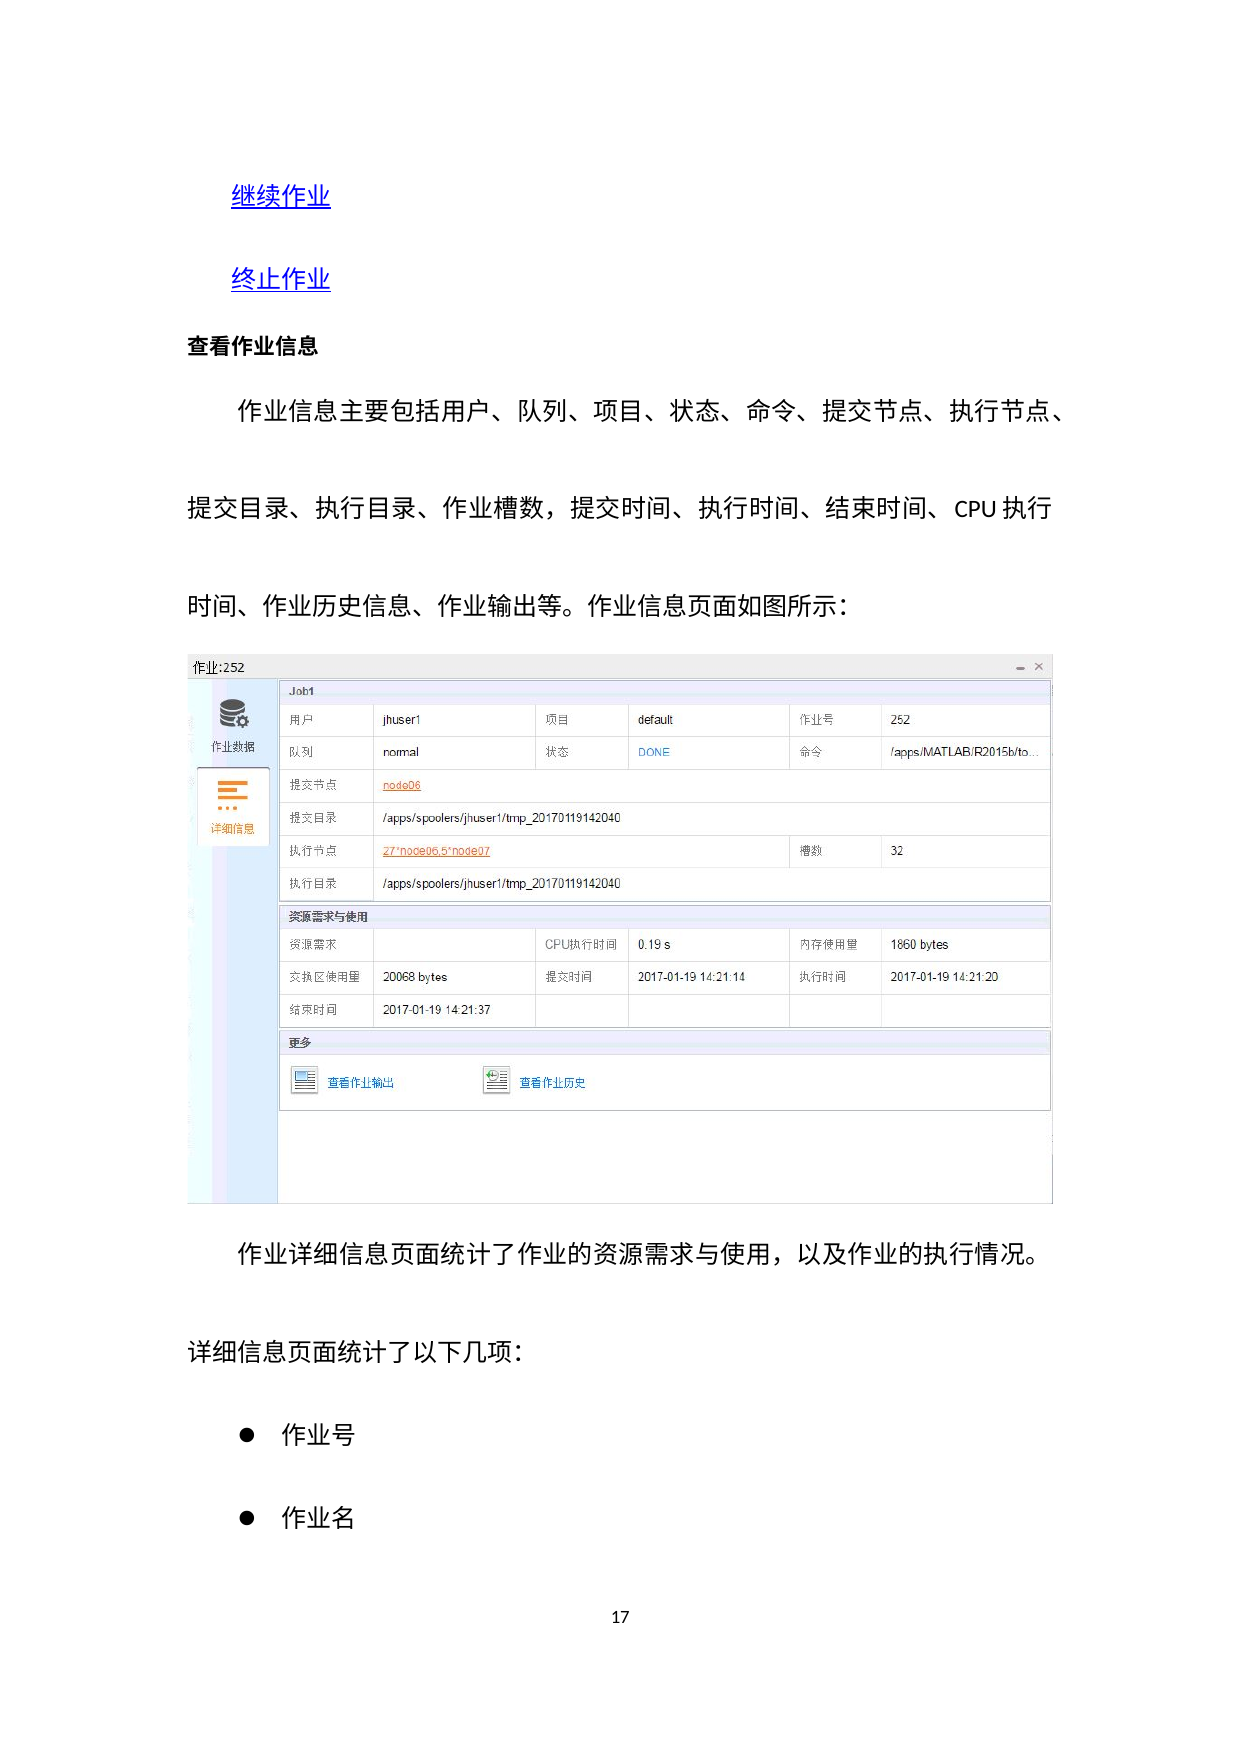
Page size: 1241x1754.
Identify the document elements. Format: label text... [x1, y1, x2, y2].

text 继续作业 [187, 162, 1053, 227]
list 作业名 [237, 1484, 1053, 1549]
text 终止作业 [187, 245, 1053, 310]
subtitle 查看作业信息 [187, 328, 1053, 361]
picture [187, 654, 1053, 1204]
text 作业详细信息页面统计了作业的资源需求与使用，以及作业的执行情况。详细信息页面统计了以下几项： [187, 1221, 1053, 1383]
text 作业信息主要包括用户、队列、项目、状态、命令、提交节点、执行节点、提交目录、执行目录、作业槽数，提交时间、执行时间、结束时间、CPU执行时间、作业历史信息、作业输出等。作业信息页面如图所示： [187, 377, 1053, 637]
list 作业号 [237, 1401, 1053, 1466]
